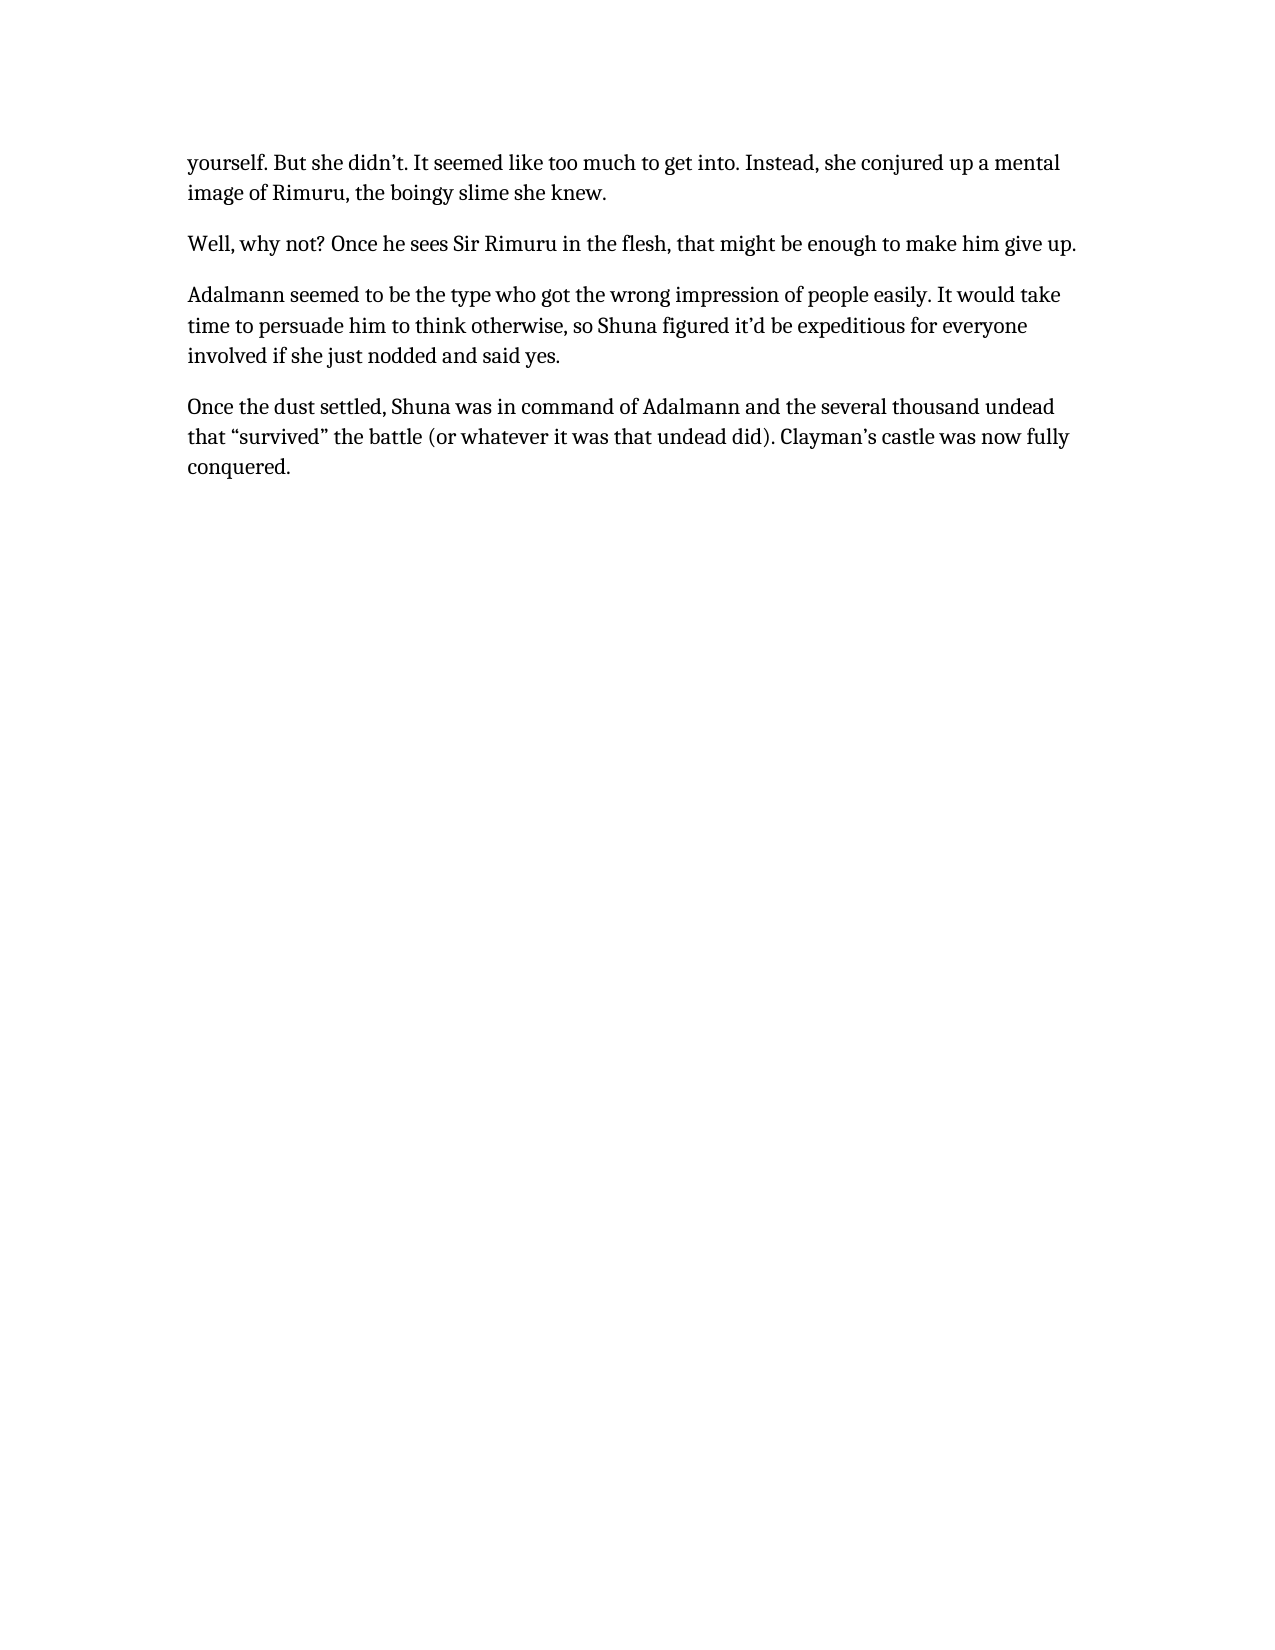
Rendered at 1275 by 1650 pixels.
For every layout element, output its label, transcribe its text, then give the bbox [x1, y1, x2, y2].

text Well, why not? Once he sees Sir Rimuru in the flesh, that might be enough to make him give up. [187, 231, 1087, 258]
text Once the dust settled, Shuna was in command of Adalmann and the several thousand undead that “survived” the battle (or whatever it was that undead did). Clayman’s castle was now fully conquered. [187, 394, 1087, 481]
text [187, 150, 1087, 207]
text Adalmann seemed to be the type who got the wrong impression of people easily. It would take time to persuade him to think otherwise, so Shuna figured it’d be expeditious for everyone involved if she just nodded and said yes. [187, 282, 1087, 369]
